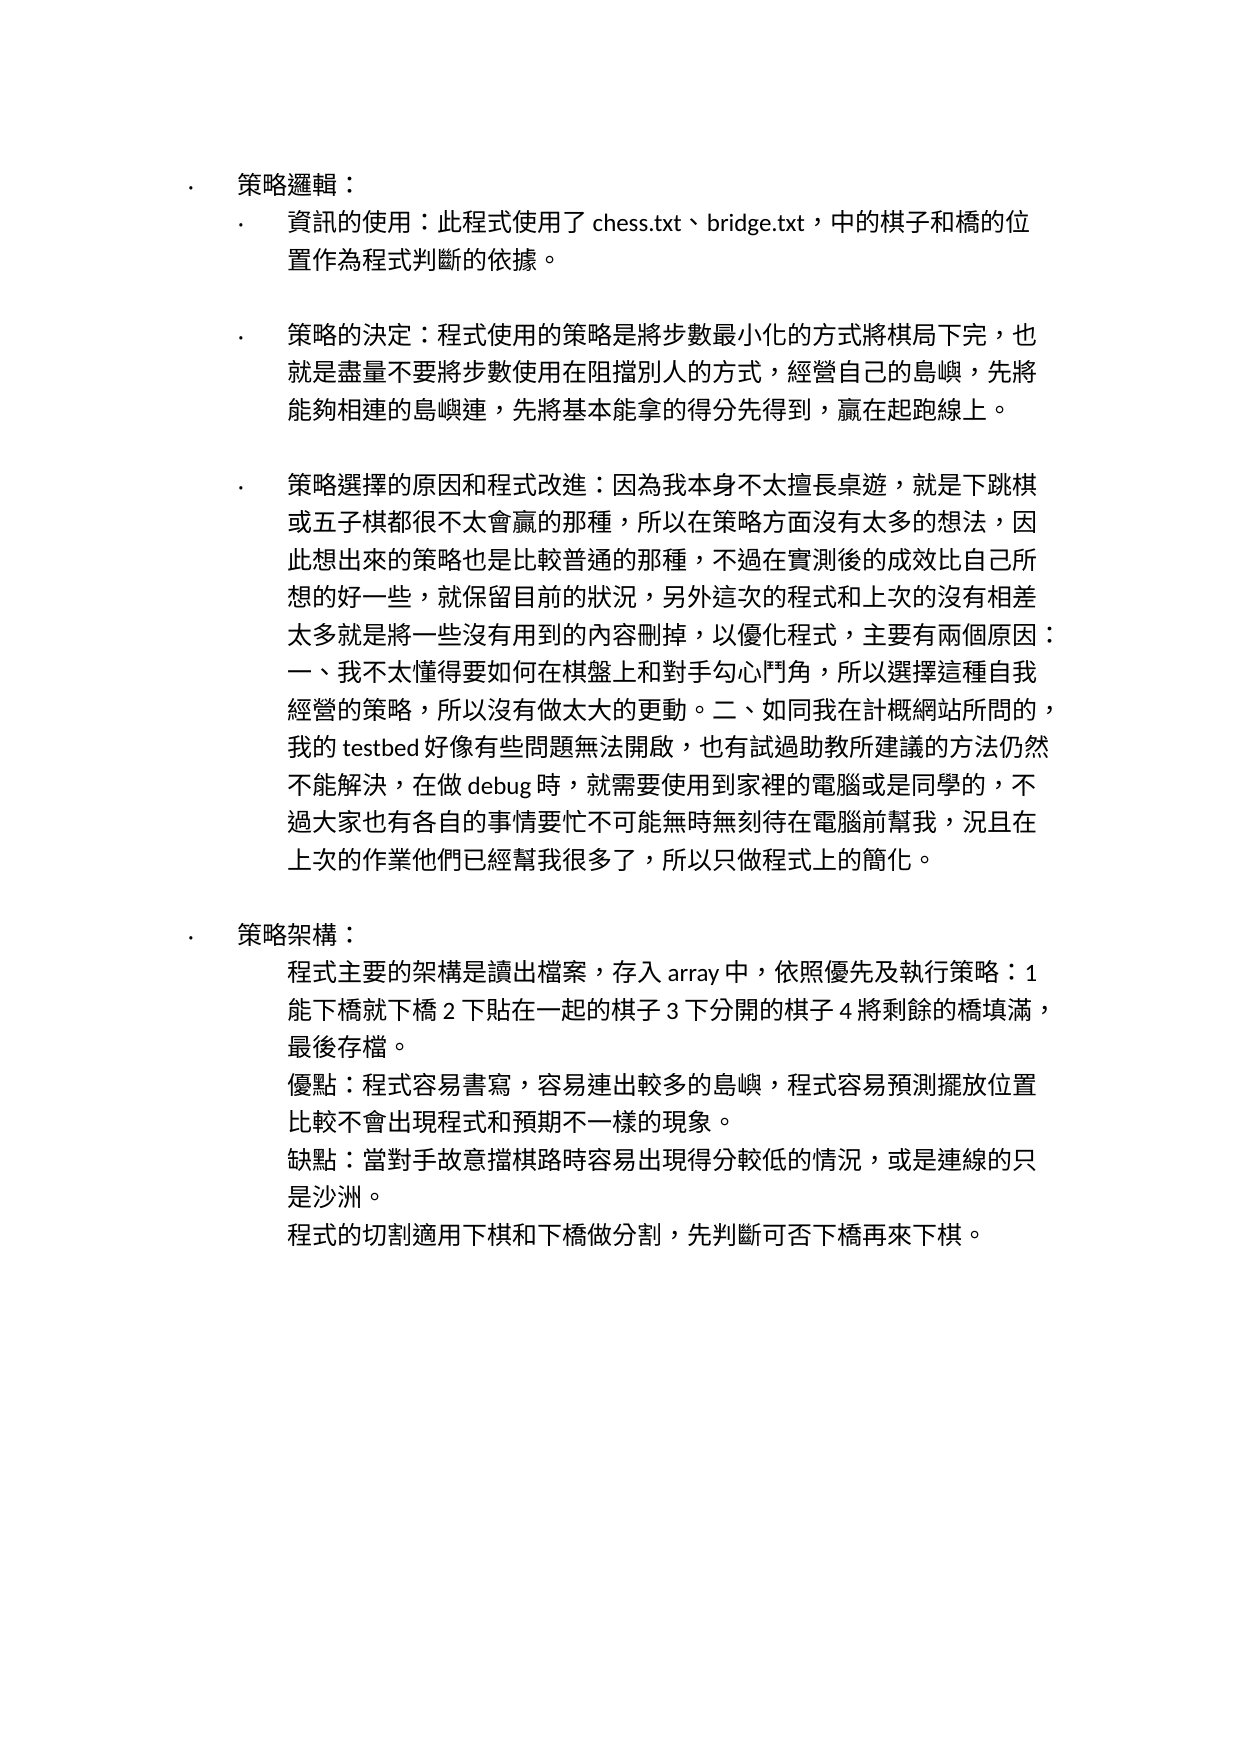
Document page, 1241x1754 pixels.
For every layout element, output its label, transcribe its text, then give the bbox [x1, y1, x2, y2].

list 策略選擇的原因和程式改進：因為我本身不太擅長桌遊，就是下跳棋或五子棋都很不太會贏的那種，所以在策略方面沒有太多的想法，因此想出來的策略也是比較普通的那種，不過在實測後的成效比自己所想的好一些，就保留目前的狀況，另外這次的程式和上次的沒有相差太多就是將一些沒有用到的內容刪掉，以優化程式，主要有兩個原因：一、我不太懂得要如何在棋盤上和對手勾心鬥角，所以選擇這種自我經營的策略，所以沒有做太大的更動。二、如同我在計概網站所問的，我的testbed好像有些問題無法開啟，也有試過助教所建議的方法仍然不能解決，在做debug時，就需要使用到家裡的電腦或是同學的，不過大家也有各自的事情要忙不可能無時無刻待在電腦前幫我，況且在上次的作業他們已經幫我很多了，所以只做程式上的簡化。 [237, 464, 1053, 877]
list 策略的決定：程式使用的策略是將步數最小化的方式將棋局下完，也就是盡量不要將步數使用在阻擋別人的方式，經營自己的島嶼，先將能夠相連的島嶼連，先將基本能拿的得分先得到，贏在起跑線上。 [237, 314, 1053, 427]
list 策略架構： [187, 914, 1053, 952]
list 缺點：當對手故意擋棋路時容易出現得分較低的情況，或是連線的只是沙洲。 [287, 1139, 1053, 1214]
list 資訊的使用：此程式使用了chess.txt、bridge.txt，中的棋子和橋的位置作為程式判斷的依據。 [237, 202, 1053, 277]
list 優點：程式容易書寫，容易連出較多的島嶼，程式容易預測擺放位置比較不會出現程式和預期不一樣的現象。 [287, 1064, 1053, 1139]
list 程式主要的架構是讀出檔案，存入array中，依照優先及執行策略：1能下橋就下橋2 下貼在一起的棋子3 下分開的棋子4 將剩餘的橋填滿，最後存檔。 [287, 952, 1053, 1064]
list 程式的切割適用下棋和下橋做分割，先判斷可否下橋再來下棋。 [287, 1214, 1053, 1252]
list 策略邏輯： [187, 164, 1053, 202]
